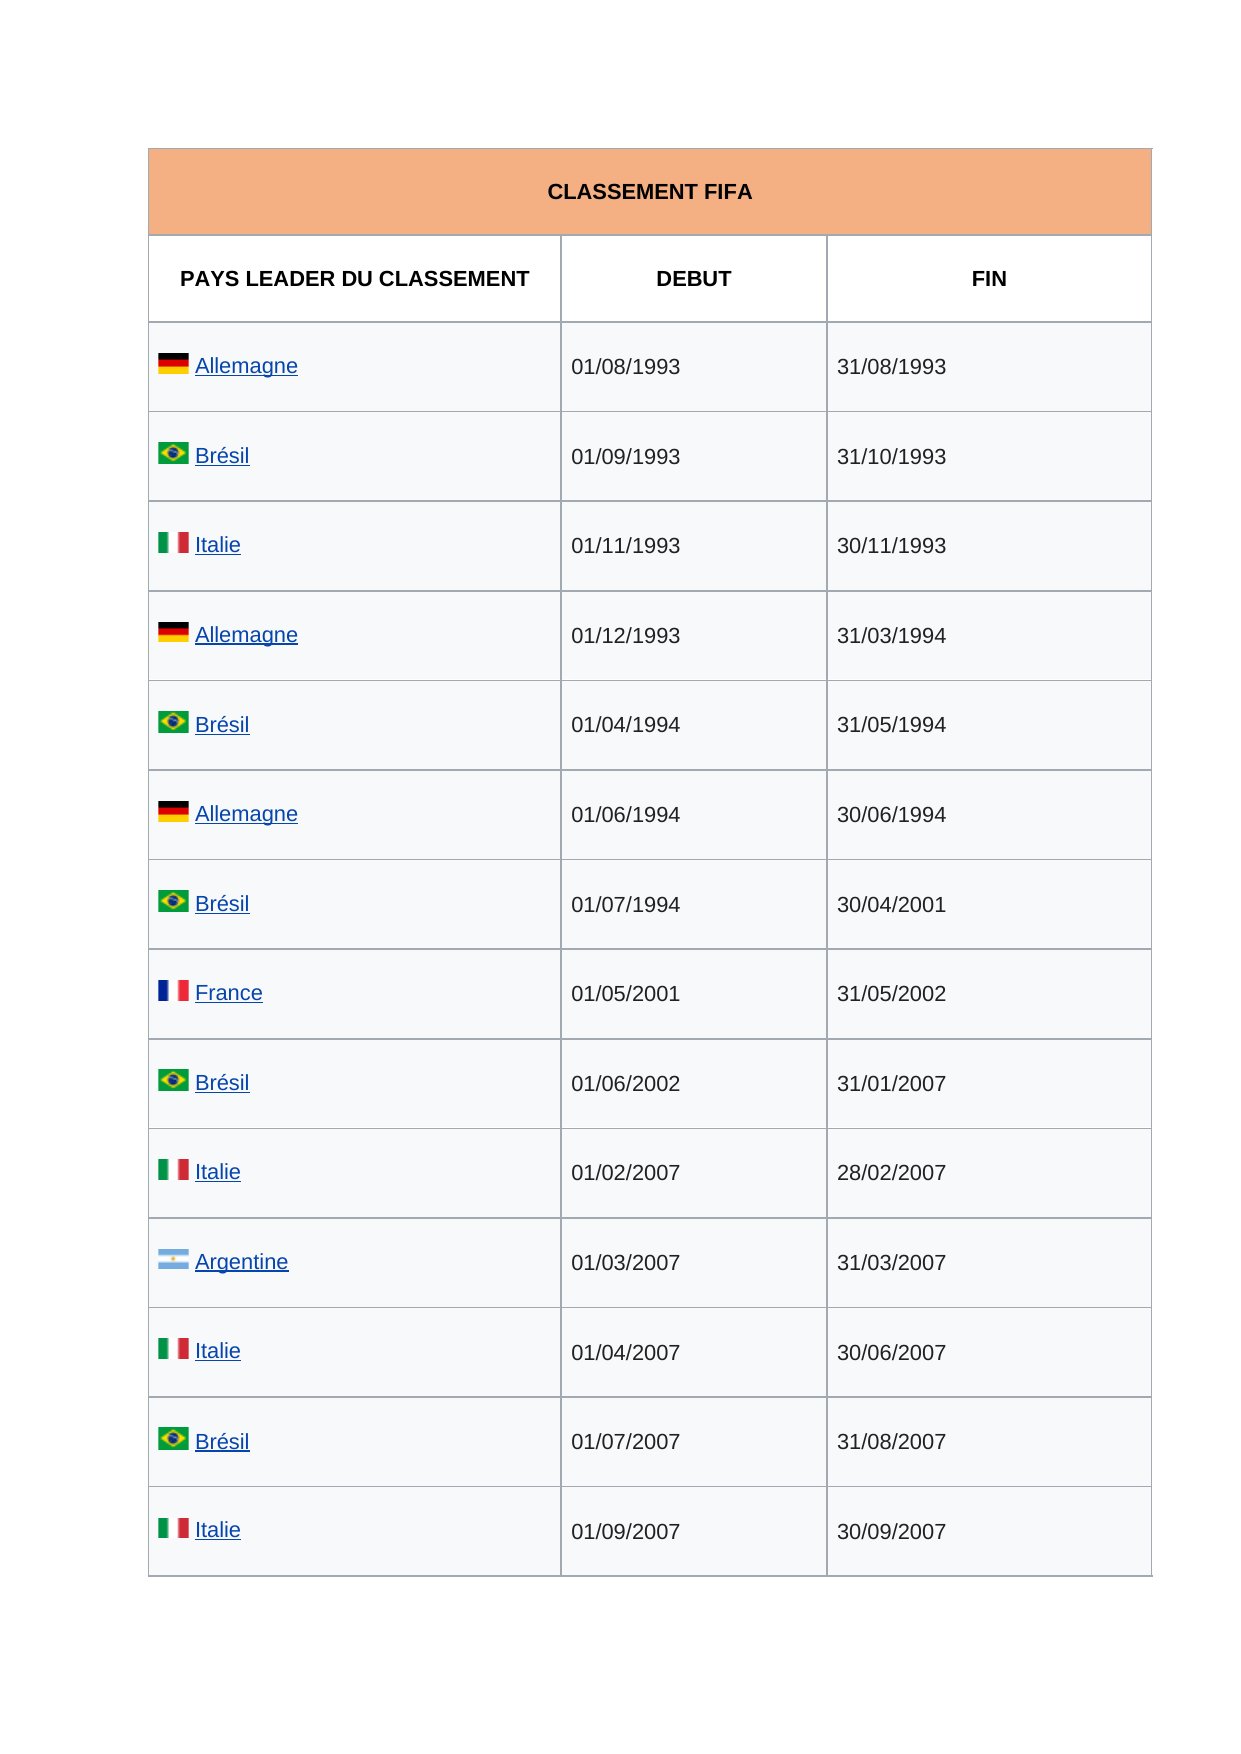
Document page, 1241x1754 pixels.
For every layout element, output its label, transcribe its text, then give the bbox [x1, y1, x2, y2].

table_cell Allemagne [149, 771, 560, 859]
picture [158, 532, 189, 553]
picture [158, 1427, 189, 1450]
table_cell 28/02/2007 [828, 1129, 1151, 1217]
picture [158, 353, 189, 374]
table_cell 31/08/1993 [828, 323, 1151, 411]
table_cell 01/08/1993 [562, 323, 826, 411]
table_cell 01/02/2007 [562, 1129, 826, 1217]
table_cell Brésil [149, 1398, 560, 1486]
table_cell 30/09/2007 [828, 1487, 1151, 1575]
table_cell 31/05/2002 [828, 950, 1151, 1038]
table_cell 01/04/2007 [562, 1308, 826, 1396]
table_cell 01/06/2002 [562, 1040, 826, 1127]
table_cell 01/05/2001 [562, 950, 826, 1038]
table_cell FIN [828, 236, 1151, 321]
table_cell 01/09/2007 [562, 1487, 826, 1575]
table_cell 30/04/2001 [828, 860, 1151, 948]
picture [158, 980, 189, 1001]
table_cell Argentine [149, 1219, 560, 1307]
table_cell Italie [149, 1308, 560, 1396]
table_cell 01/06/1994 [562, 771, 826, 859]
table_cell 01/07/2007 [562, 1398, 826, 1486]
picture [158, 1159, 189, 1180]
table_cell Brésil [149, 860, 560, 948]
picture [158, 890, 189, 912]
table_cell 01/11/1993 [562, 502, 826, 590]
picture [158, 1518, 189, 1538]
table_cell Allemagne [149, 323, 560, 411]
picture [158, 622, 189, 642]
table_cell 31/10/1993 [828, 412, 1151, 500]
table_cell Italie [149, 1487, 560, 1575]
table_cell Allemagne [149, 592, 560, 679]
table_cell 31/05/1994 [828, 681, 1151, 769]
table_cell 31/01/2007 [828, 1040, 1151, 1127]
table_cell 01/12/1993 [562, 592, 826, 679]
table_header CLASSEMENT FIFA [149, 149, 1151, 234]
table_cell 30/06/2007 [828, 1308, 1151, 1396]
table_cell 31/03/2007 [828, 1219, 1151, 1307]
table_cell 01/03/2007 [562, 1219, 826, 1307]
table_cell 30/11/1993 [828, 502, 1151, 590]
table_cell 01/07/1994 [562, 860, 826, 948]
table_cell France [149, 950, 560, 1038]
picture [158, 442, 189, 464]
picture [158, 1249, 189, 1269]
picture [158, 711, 189, 733]
table_cell 31/03/1994 [828, 592, 1151, 679]
table_cell 31/08/2007 [828, 1398, 1151, 1486]
picture [158, 1069, 189, 1091]
table_cell PAYS LEADER DU CLASSEMENT [149, 236, 560, 321]
table_cell 30/06/1994 [828, 771, 1151, 859]
table_cell DEBUT [562, 236, 826, 321]
table_cell Brésil [149, 681, 560, 769]
table_cell Italie [149, 1129, 560, 1217]
picture [158, 801, 189, 822]
picture [158, 1338, 189, 1359]
table_cell 01/04/1994 [562, 681, 826, 769]
table_cell Italie [149, 502, 560, 590]
table_cell Brésil [149, 412, 560, 500]
table_cell 01/09/1993 [562, 412, 826, 500]
table_cell Brésil [149, 1040, 560, 1127]
